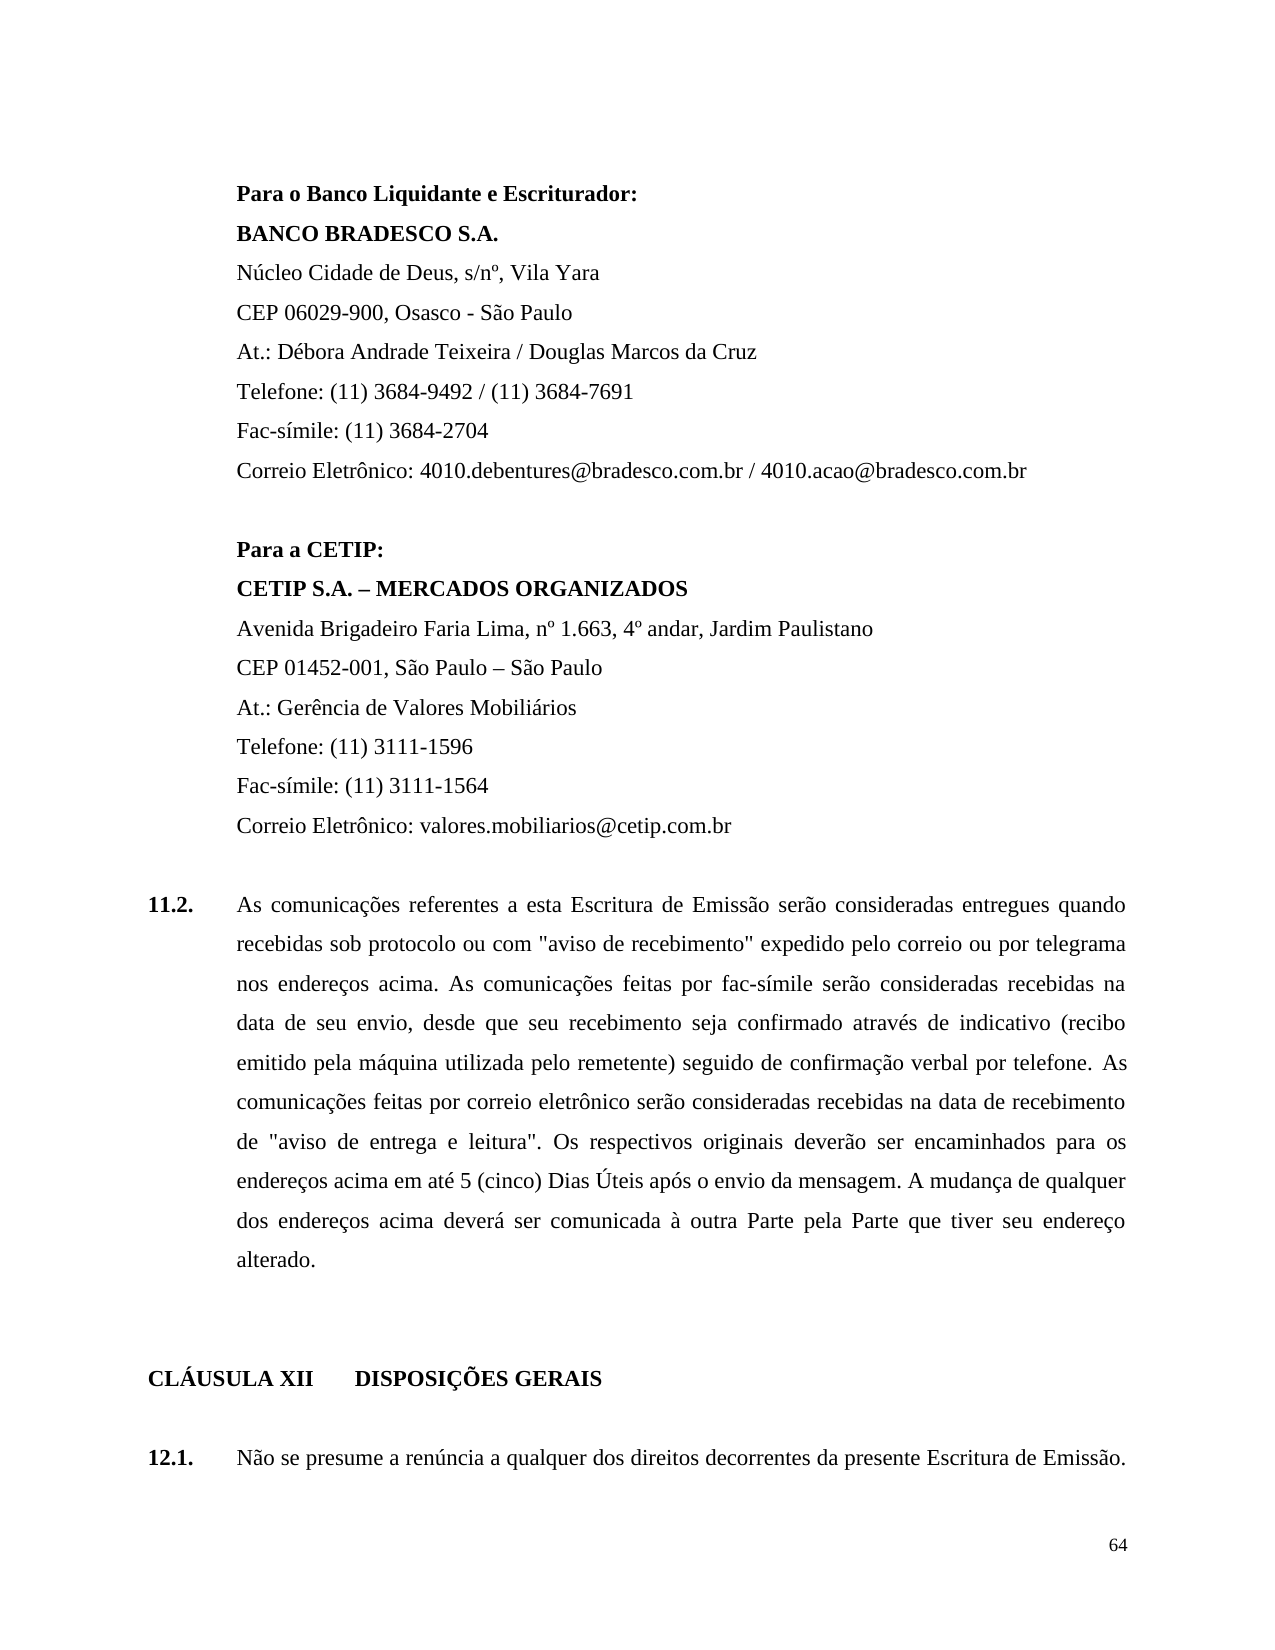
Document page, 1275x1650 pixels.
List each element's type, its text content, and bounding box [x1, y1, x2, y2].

text CEP 01452-001, São Paulo – São Paulo [236, 654, 1127, 681]
text Telefone: (11) 3111-1596 [236, 733, 1127, 759]
text CEP 06029-900, Osasco - São Paulo [236, 299, 1127, 325]
text Fac-símile: (11) 3111-1564 [236, 773, 1127, 799]
text Correio Eletrônico: 4010.debentures@bradesco.com.br / 4010.acao@bradesco.com.br [236, 457, 1127, 483]
text Para a CETIP: [236, 536, 1127, 562]
text DISPOSIÇÕES GERAIS [148, 1365, 1092, 1391]
text Telefone: (11) 3684-9492 / (11) 3684-7691 [236, 378, 1127, 404]
text At.: Débora Andrade Teixeira / Douglas Marcos da Cruz [236, 338, 1127, 365]
text Núcleo Cidade de Deus, s/nº, Vila Yara [236, 259, 1127, 286]
text At.: Gerência de Valores Mobiliários [236, 694, 1127, 720]
text Fac-símile: (11) 3684-2704 [236, 417, 1127, 444]
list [148, 1444, 1127, 1470]
text BANCO BRADESCO S.A. [236, 220, 1127, 246]
text Para o Banco Liquidante e Escriturador: [236, 180, 1127, 207]
text CETIP S.A. – MERCADOS ORGANIZADOS [236, 575, 1127, 602]
text Correio Eletrônico: valores.mobiliarios@cetip.com.br [236, 812, 1127, 838]
list As comunicações referentes a esta Escritura de Emissão serão consideradas entregues quando recebidas sob protocolo ou com "aviso de recebimento" expedido pelo correio ou por telegrama nos endereços acima. As comunicações feitas por fac-símile serão consideradas recebidas na data de seu envio, desde que seu recebimento seja confirmado através de indicativo (recibo emitido pela máquina utilizada pelo remetente) seguido de confirmação verbal por telefone. As comunicações feitas por correio eletrônico serão consideradas recebidas na data de recebimento de "aviso de entrega e leitura". Os respectivos originais deverão ser encaminhados para os endereços acima em até 5 (cinco) Dias Úteis após o envio da mensagem. A mudança de qualquer dos endereços acima deverá ser comunicada à outra Parte pela Parte que tiver seu endereço alterado. [148, 891, 1127, 1273]
text Avenida Brigadeiro Faria Lima, nº 1.663, 4º andar, Jardim Paulistano [236, 615, 1127, 641]
